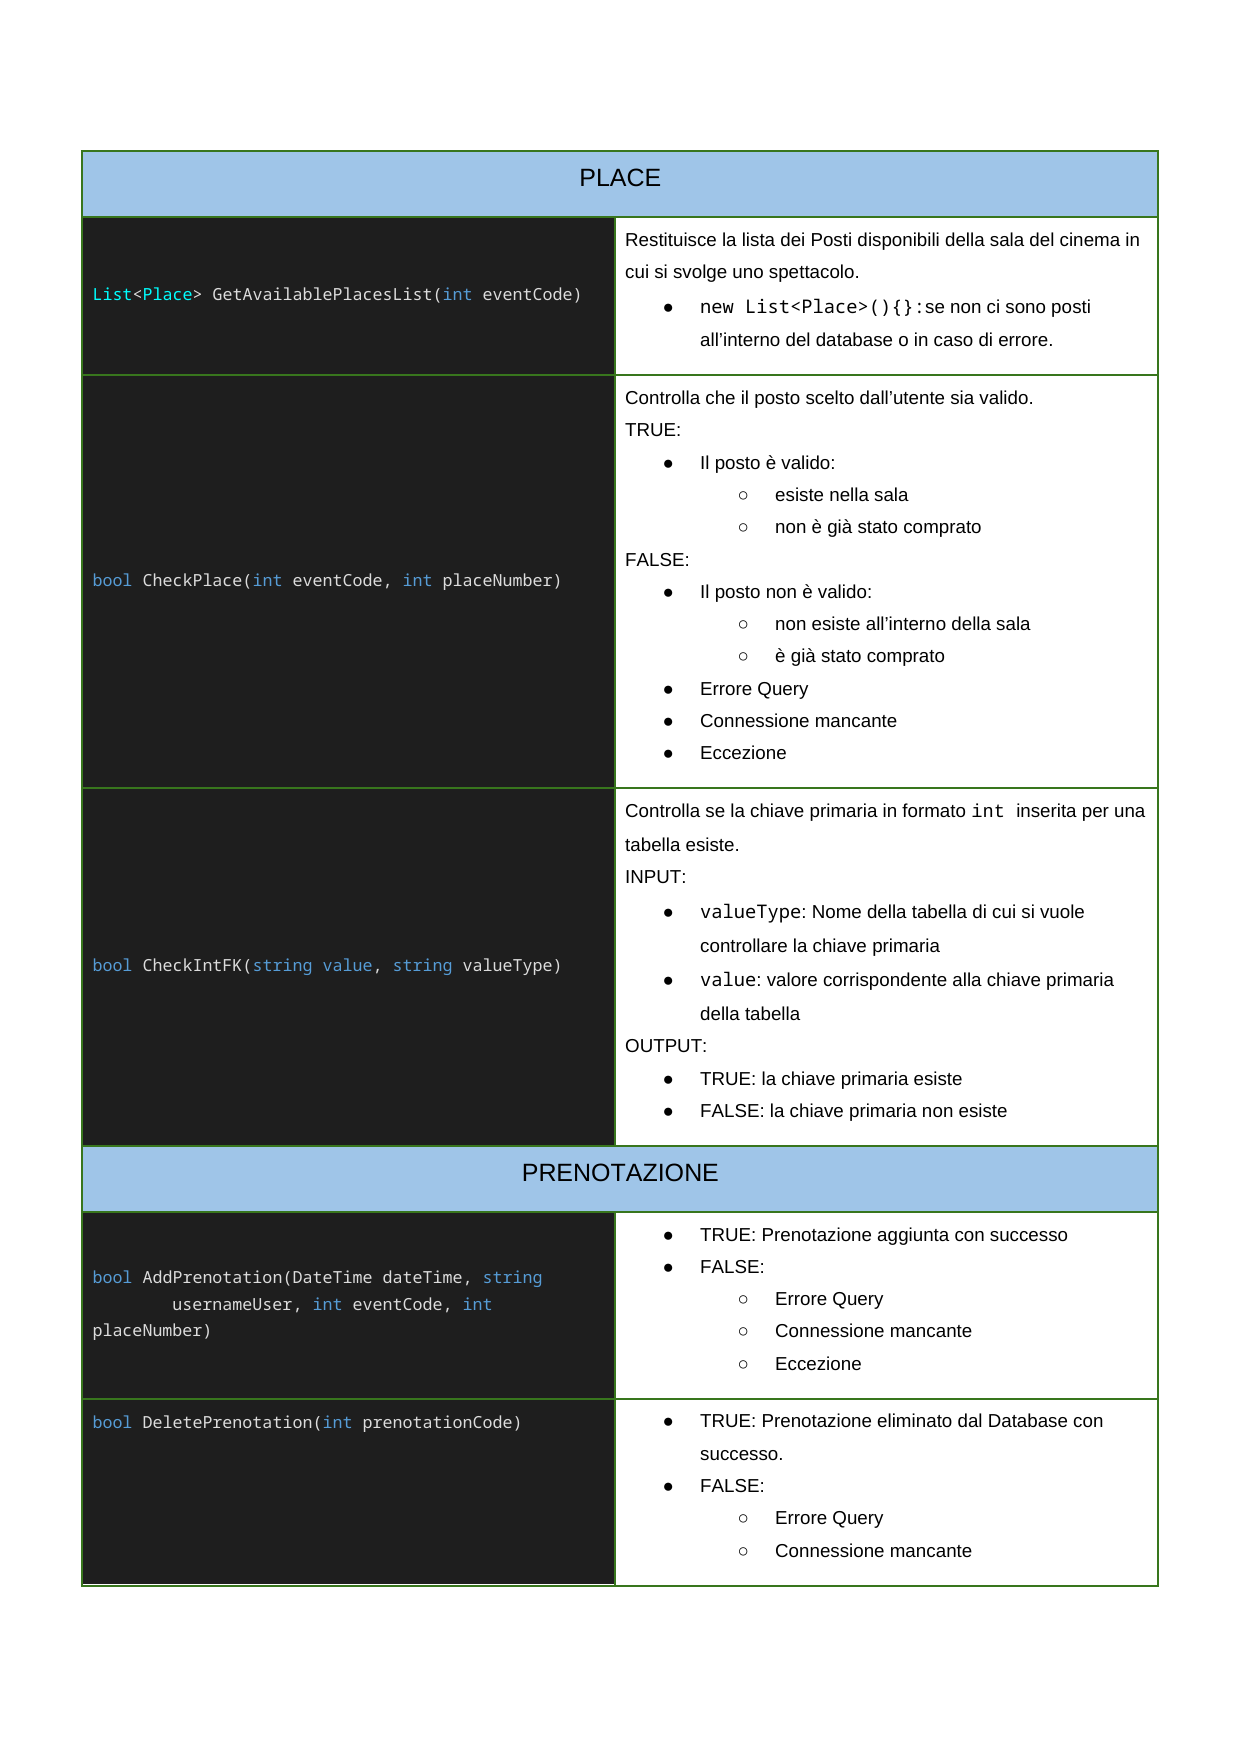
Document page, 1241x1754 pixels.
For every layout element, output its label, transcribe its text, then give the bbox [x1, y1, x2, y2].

table_cell Controlla se la chiave primaria in formato int inserita per una tabella esiste. INPUT: valueType: Nome della tabella di cui si vuole controllare la chiave primaria value: valore corrispondente alla chiave primaria della tabella OUTPUT: TRUE: la chiave primaria esiste FALSE: la chiave primaria non esiste [616, 789, 1157, 1145]
table_cell Controlla che il posto scelto dall’utente sia valido. TRUE: Il posto è valido: esiste nella sala non è già stato comprato FALSE: Il posto non è valido: non esiste all’interno della sala è già stato comprato Errore Query Connessione mancante Eccezione [616, 376, 1157, 787]
table_cell TRUE: Prenotazione eliminato dal Database con successo. FALSE: Errore Query Connessione mancante Eccezione [616, 1400, 1157, 1584]
table_cell PLACE [83, 152, 1157, 216]
table_cell bool AddPrenotation(DateTime dateTime, string usernameUser, int eventCode, int placeNumber) [83, 1213, 614, 1398]
table_cell bool DeletePrenotation(int prenotationCode) [83, 1400, 614, 1584]
table_cell TRUE: Prenotazione aggiunta con successo FALSE: Errore Query Connessione mancante Eccezione [616, 1213, 1157, 1398]
table_cell bool CheckPlace(int eventCode, int placeNumber) [83, 376, 614, 787]
table_cell PRENOTAZIONE [83, 1147, 1157, 1211]
table_cell List<Place> GetAvailablePlacesList(int eventCode) [83, 218, 614, 374]
table_cell bool CheckIntFK(string value, string valueType) [83, 789, 614, 1145]
